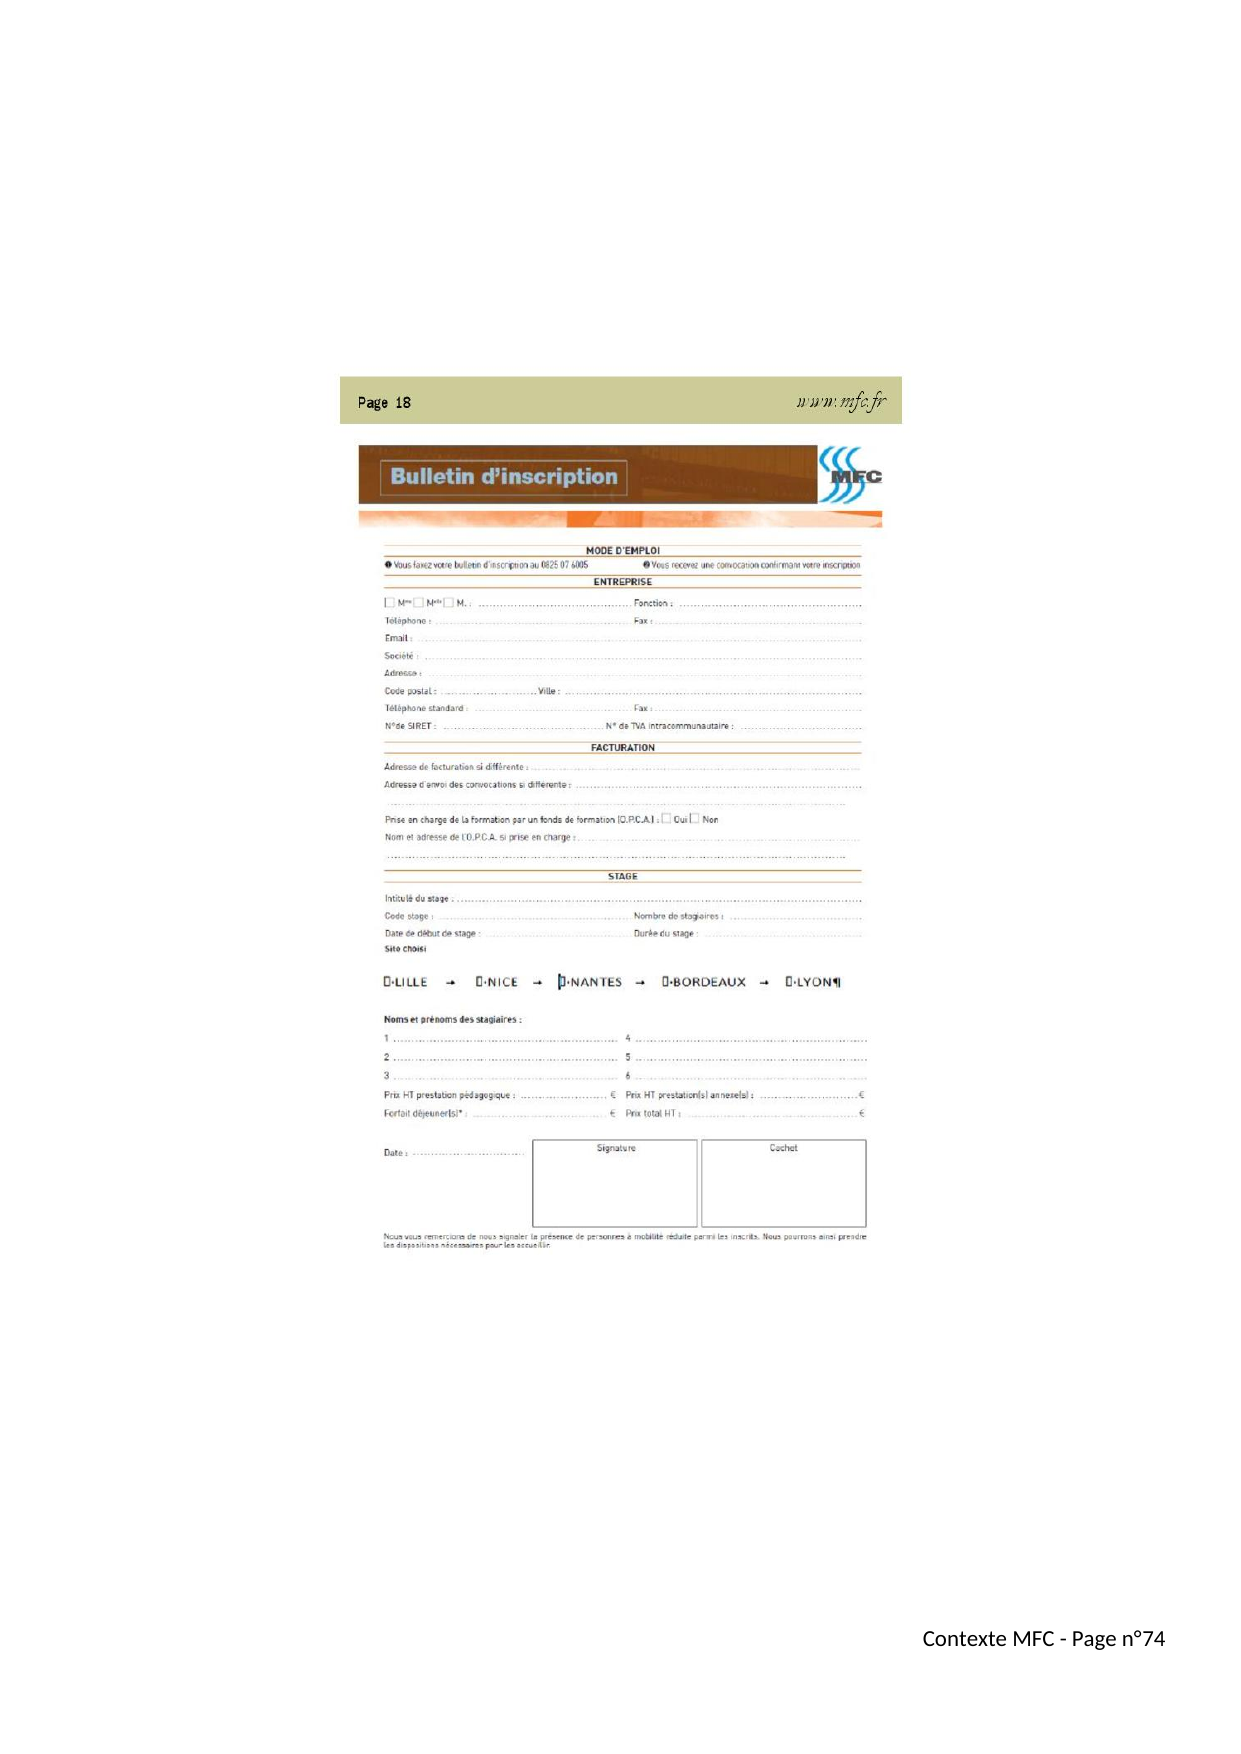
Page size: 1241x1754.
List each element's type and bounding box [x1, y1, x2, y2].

picture [75, 101, 1166, 1554]
